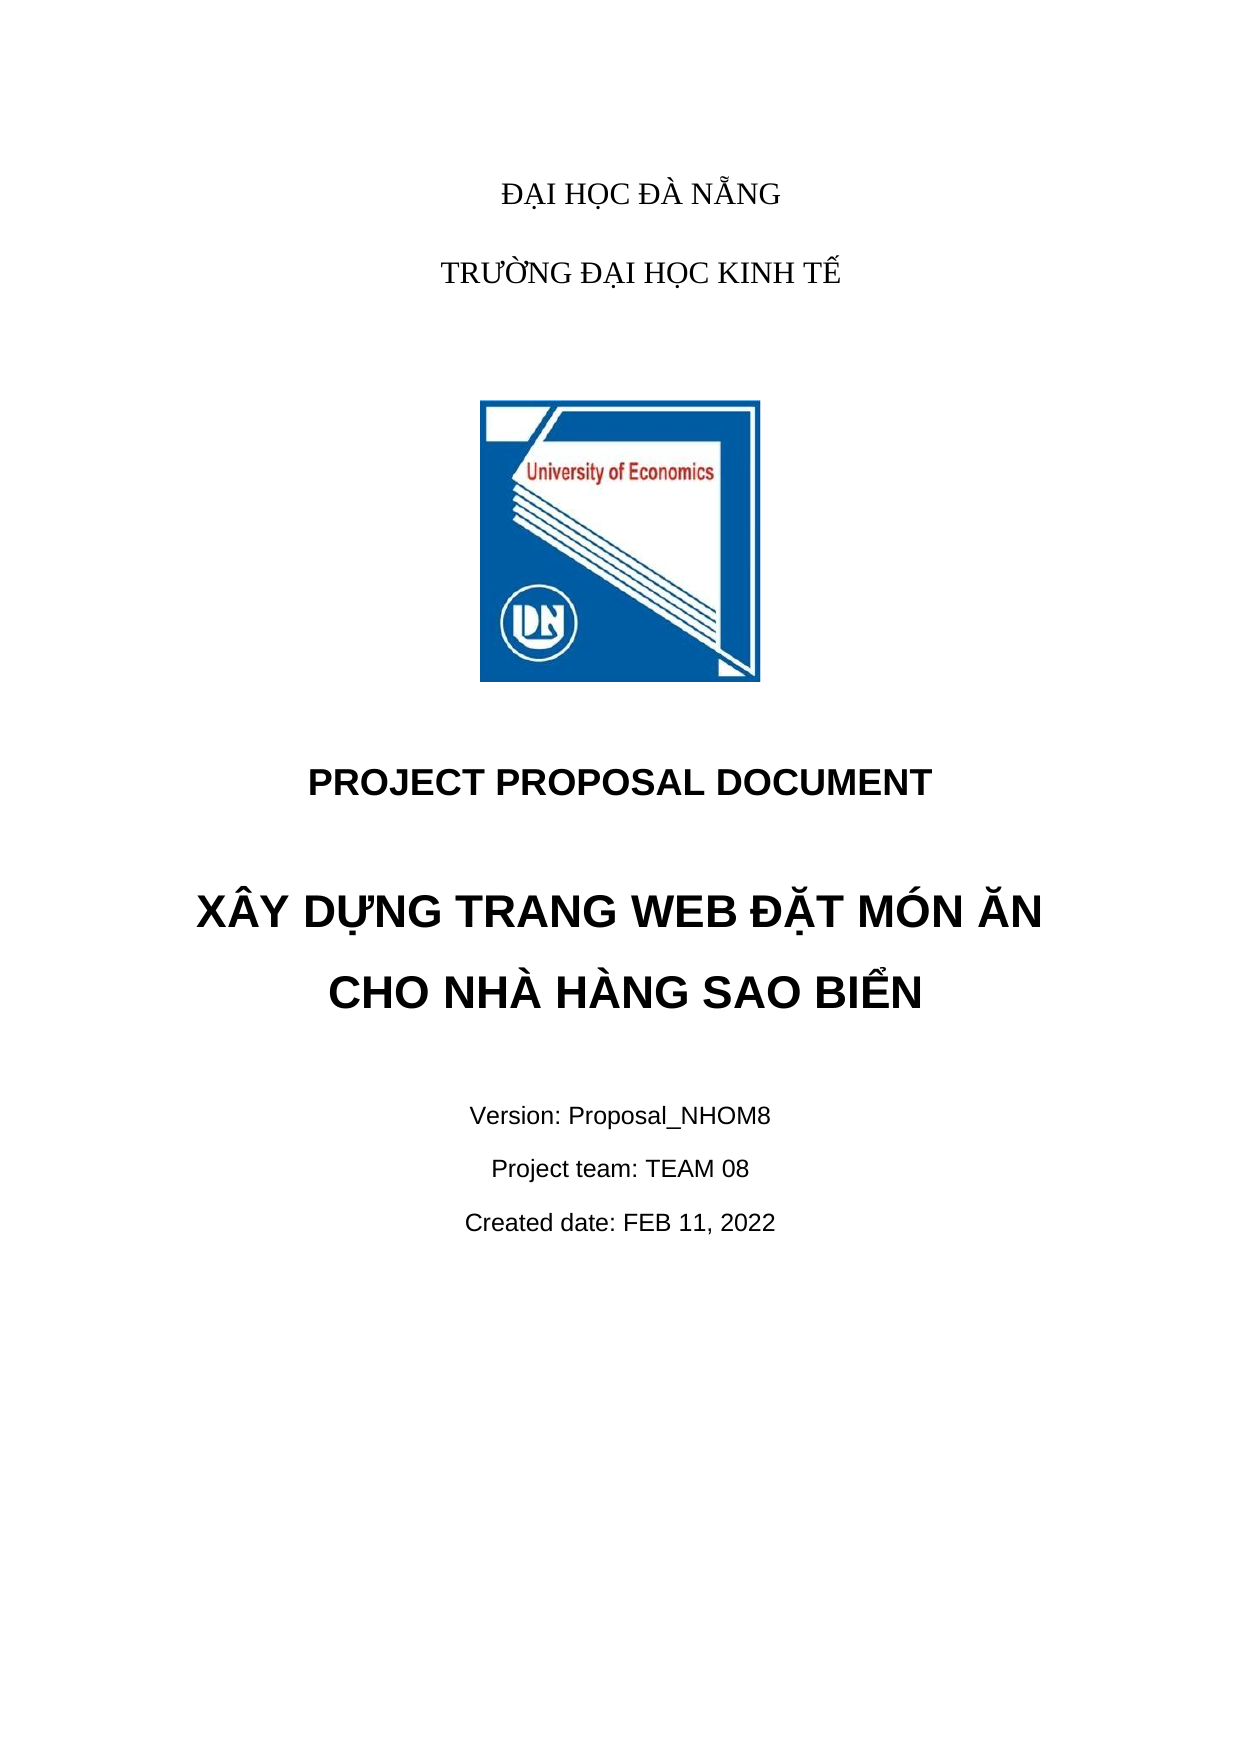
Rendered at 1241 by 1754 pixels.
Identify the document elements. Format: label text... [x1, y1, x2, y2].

text ĐẠI HỌC ĐÀ NẴNG [150, 175, 1090, 211]
text Created date: FEB 11, 2022 [150, 1208, 1090, 1266]
text TRƯỜNG ĐẠI HỌC KINH TẾ [150, 254, 1090, 290]
text CHO NHÀ HÀNG SAO BIỂN [150, 965, 1090, 1018]
picture [480, 400, 761, 682]
text Version: Proposal_NHOM8 [150, 1101, 1090, 1129]
text XÂY DỰNG TRANG WEB ĐẶT MÓN ĂN [150, 884, 1090, 937]
text PROJECT PROPOSAL DOCUMENT [150, 760, 1090, 803]
text Project team: TEAM 08 [150, 1154, 1090, 1183]
